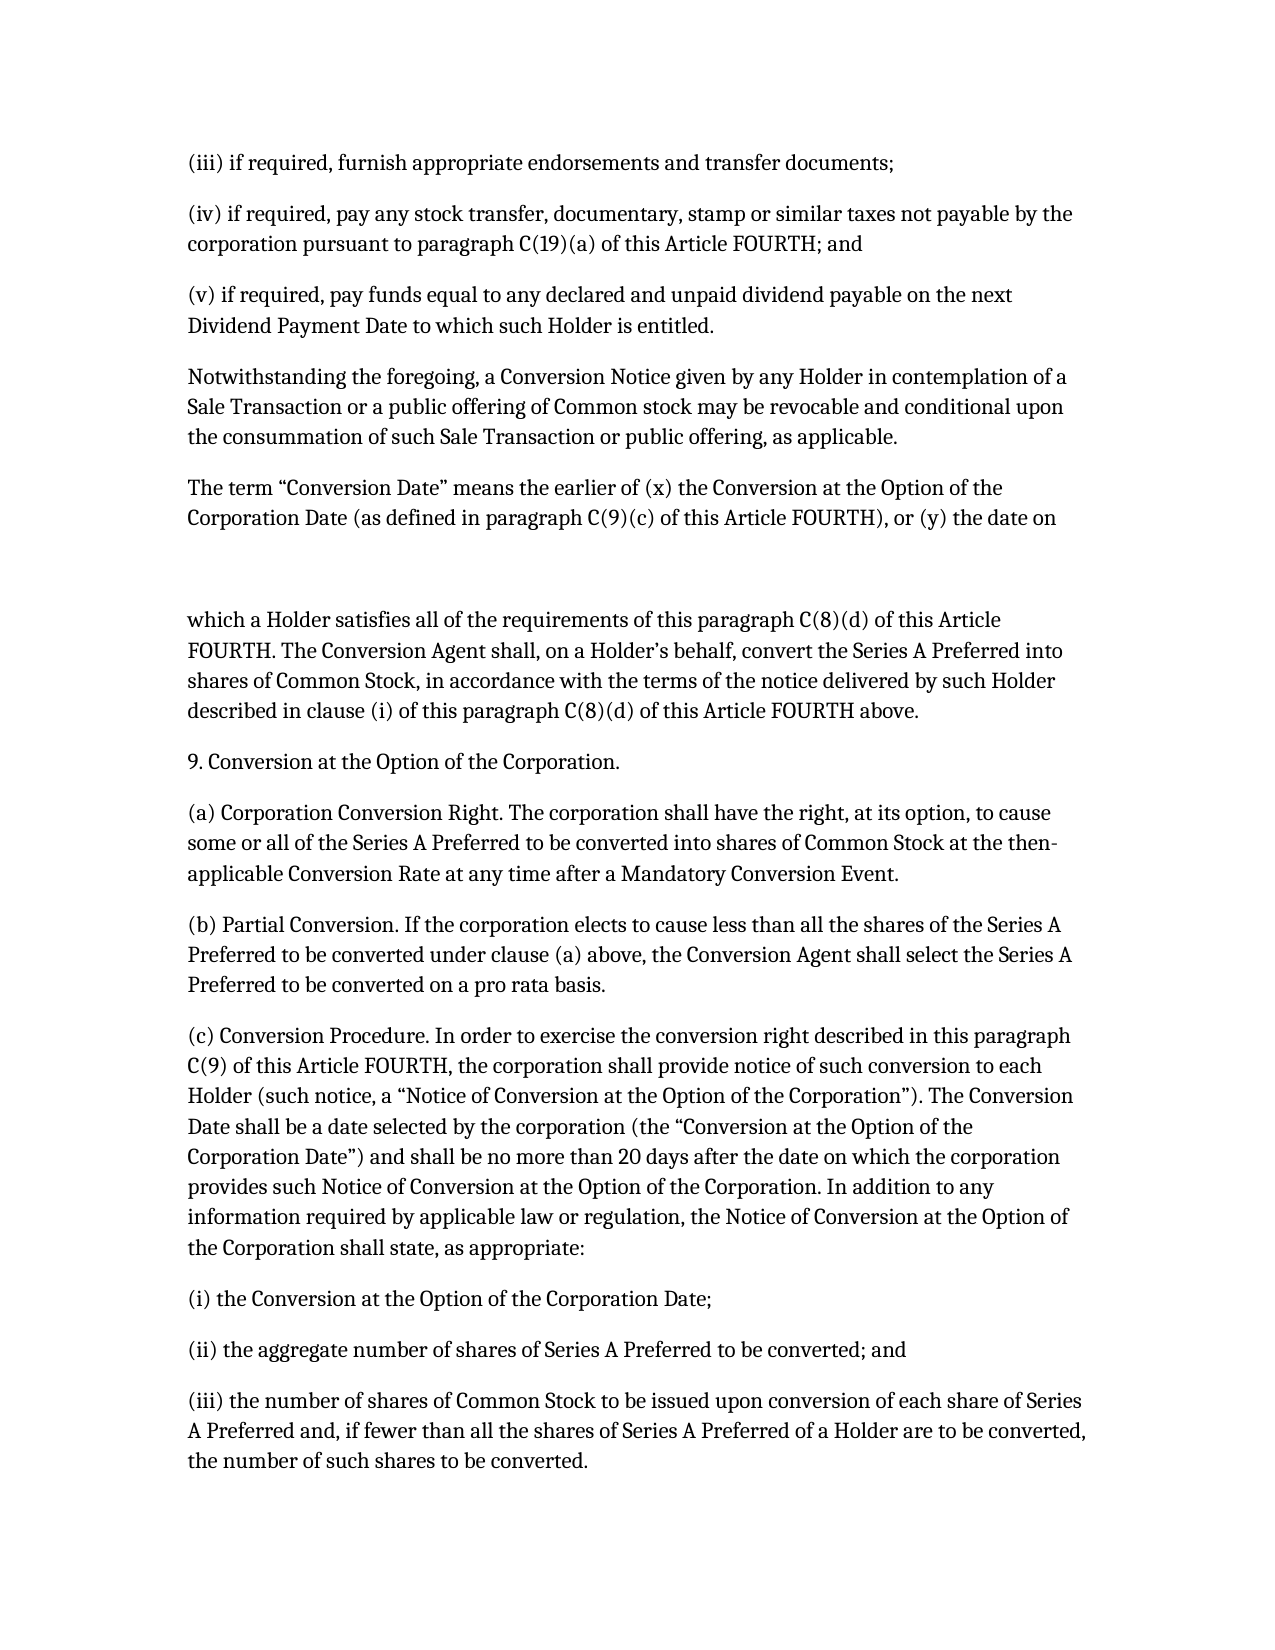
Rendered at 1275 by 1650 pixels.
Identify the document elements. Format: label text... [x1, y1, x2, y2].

text (ii) the aggregate number of shares of Series A Preferred to be converted; and [187, 1336, 1087, 1363]
text (iv) if required, pay any stock transfer, documentary, stamp or similar taxes not payable by the corporation pursuant to paragraph C(19)(a) of this Article FOURTH; and [187, 201, 1087, 258]
text (a) Corporation Conversion Right. The corporation shall have the right, at its option, to cause some or all of the Series A Preferred to be converted into shares of Common Stock at the then-applicable Conversion Rate at any time after a Mandatory Conversion Event. [187, 800, 1087, 887]
text (c) Conversion Procedure. In order to exercise the conversion right described in this paragraph C(9) of this Article FOURTH, the corporation shall provide notice of such conversion to each Holder (such notice, a “Notice of Conversion at the Option of the Corporation”). The Conversion Date shall be a date selected by the corporation (the “Conversion at the Option of the Corporation Date”) and shall be no more than 20 days after the date on which the corporation provides such Notice of Conversion at the Option of the Corporation. In addition to any information required by applicable law or regulation, the Notice of Conversion at the Option of the Corporation shall state, as appropriate: [187, 1023, 1087, 1261]
text (iii) the number of shares of Common Stock to be issued upon conversion of each share of Series A Preferred and, if fewer than all the shares of Series A Preferred of a Holder are to be converted, the number of such shares to be converted. [187, 1387, 1087, 1474]
text (v) if required, pay funds equal to any declared and unpaid dividend payable on the next Dividend Payment Date to which such Holder is entitled. [187, 282, 1087, 339]
text Notwithstanding the foregoing, a Conversion Notice given by any Holder in contemplation of a Sale Transaction or a public offering of Common stock may be revocable and conditional upon the consummation of such Sale Transaction or public offering, as applicable. [187, 363, 1087, 450]
text The term “Conversion Date” means the earlier of (x) the Conversion at the Option of the Corporation Date (as defined in paragraph C(9)(c) of this Article FOURTH), or (y) the date on [187, 475, 1087, 532]
text which a Holder satisfies all of the requirements of this paragraph C(8)(d) of this Article FOURTH. The Conversion Agent shall, on a Holder’s behalf, convert the Series A Preferred into shares of Common Stock, in accordance with the terms of the notice delivered by such Holder described in clause (i) of this paragraph C(8)(d) of this Article FOURTH above. [187, 607, 1087, 724]
text (i) the Conversion at the Option of the Corporation Date; [187, 1285, 1087, 1312]
text (b) Partial Conversion. If the corporation elects to cause less than all the shares of the Series A Preferred to be converted under clause (a) above, the Conversion Agent shall select the Series A Preferred to be converted on a pro rata basis. [187, 911, 1087, 998]
text 9. Conversion at the Option of the Corporation. [187, 749, 1087, 775]
text (iii) if required, furnish appropriate endorsements and transfer documents; [187, 150, 1087, 176]
